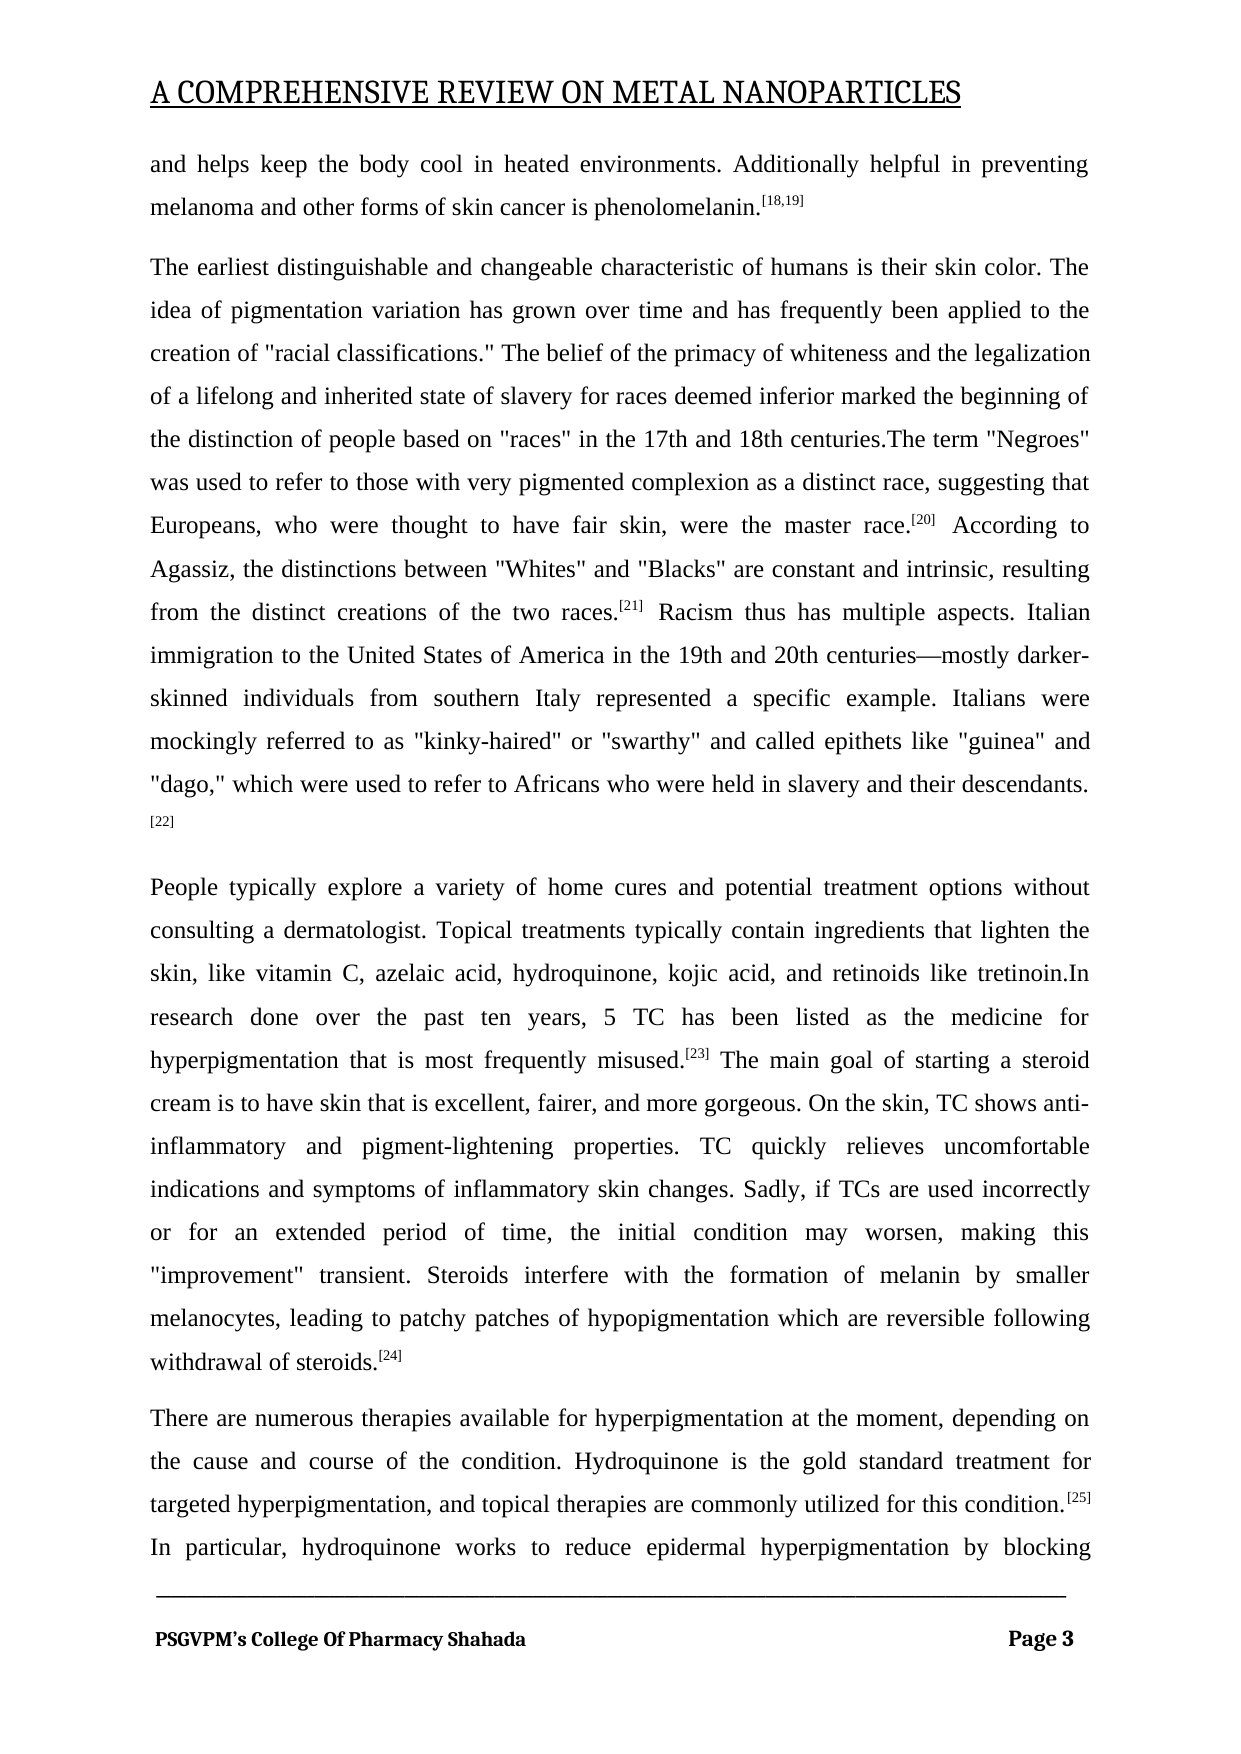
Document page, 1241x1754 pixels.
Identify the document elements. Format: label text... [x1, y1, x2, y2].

text and helps keep the body cool in heated environments. Additionally helpful in preventing melanoma and other forms of skin cancer is phenolomelanin.[18,19] [150, 149, 1090, 221]
text The earliest distinguishable and changeable characteristic of humans is their skin color. The idea of pigmentation variation has grown over time and has frequently been applied to the creation of "racial classifications." The belief of the primacy of whiteness and the legalization of a lifelong and inherited state of slavery for races deemed inferior marked the beginning of the distinction of people based on "races" in the 17th and 18th centuries.The term "Negroes" was used to refer to those with very pigmented complexion as a distinct race, suggesting that Europeans, who were thought to have fair skin, were the master race.[20] According to Agassiz, the distinctions between "Whites" and "Blacks" are constant and intrinsic, resulting from the distinct creations of the two races.[21] Racism thus has multiple aspects. Italian immigration to the United States of America in the 19th and 20th centuries—mostly darker-skinned individuals from southern Italy represented a specific example. Italians were mockingly referred to as "kinky-haired" or "swarthy" and called epithets like "guinea" and "dago," which were used to refer to Africans who were held in slavery and their descendants.[22] [150, 252, 1091, 841]
text People typically explore a variety of home cures and potential treatment options without consulting a dermatologist. Topical treatments typically contain ingredients that lighten the skin, like vitamin C, azelaic acid, hydroquinone, kojic acid, and retinoids like tretinoin.In research done over the past ten years, 5 TC has been listed as the medicine for hyperpigmentation that is most frequently misused.[23] The main goal of starting a steroid cream is to have skin that is excellent, fairer, and more gorgeous. On the skin, TC shows anti- inflammatory and pigment-lightening properties. TC quickly relieves uncomfortable indications and symptoms of inflammatory skin changes. Sadly, if TCs are used incorrectly or for an extended period of time, the initial condition may worsen, making this "improvement" transient. Steroids interfere with the formation of melanin by smaller melanocytes, leading to patchy patches of hypopigmentation which are reversible following withdrawal of steroids.[24] [150, 872, 1091, 1375]
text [150, 1403, 1091, 1561]
